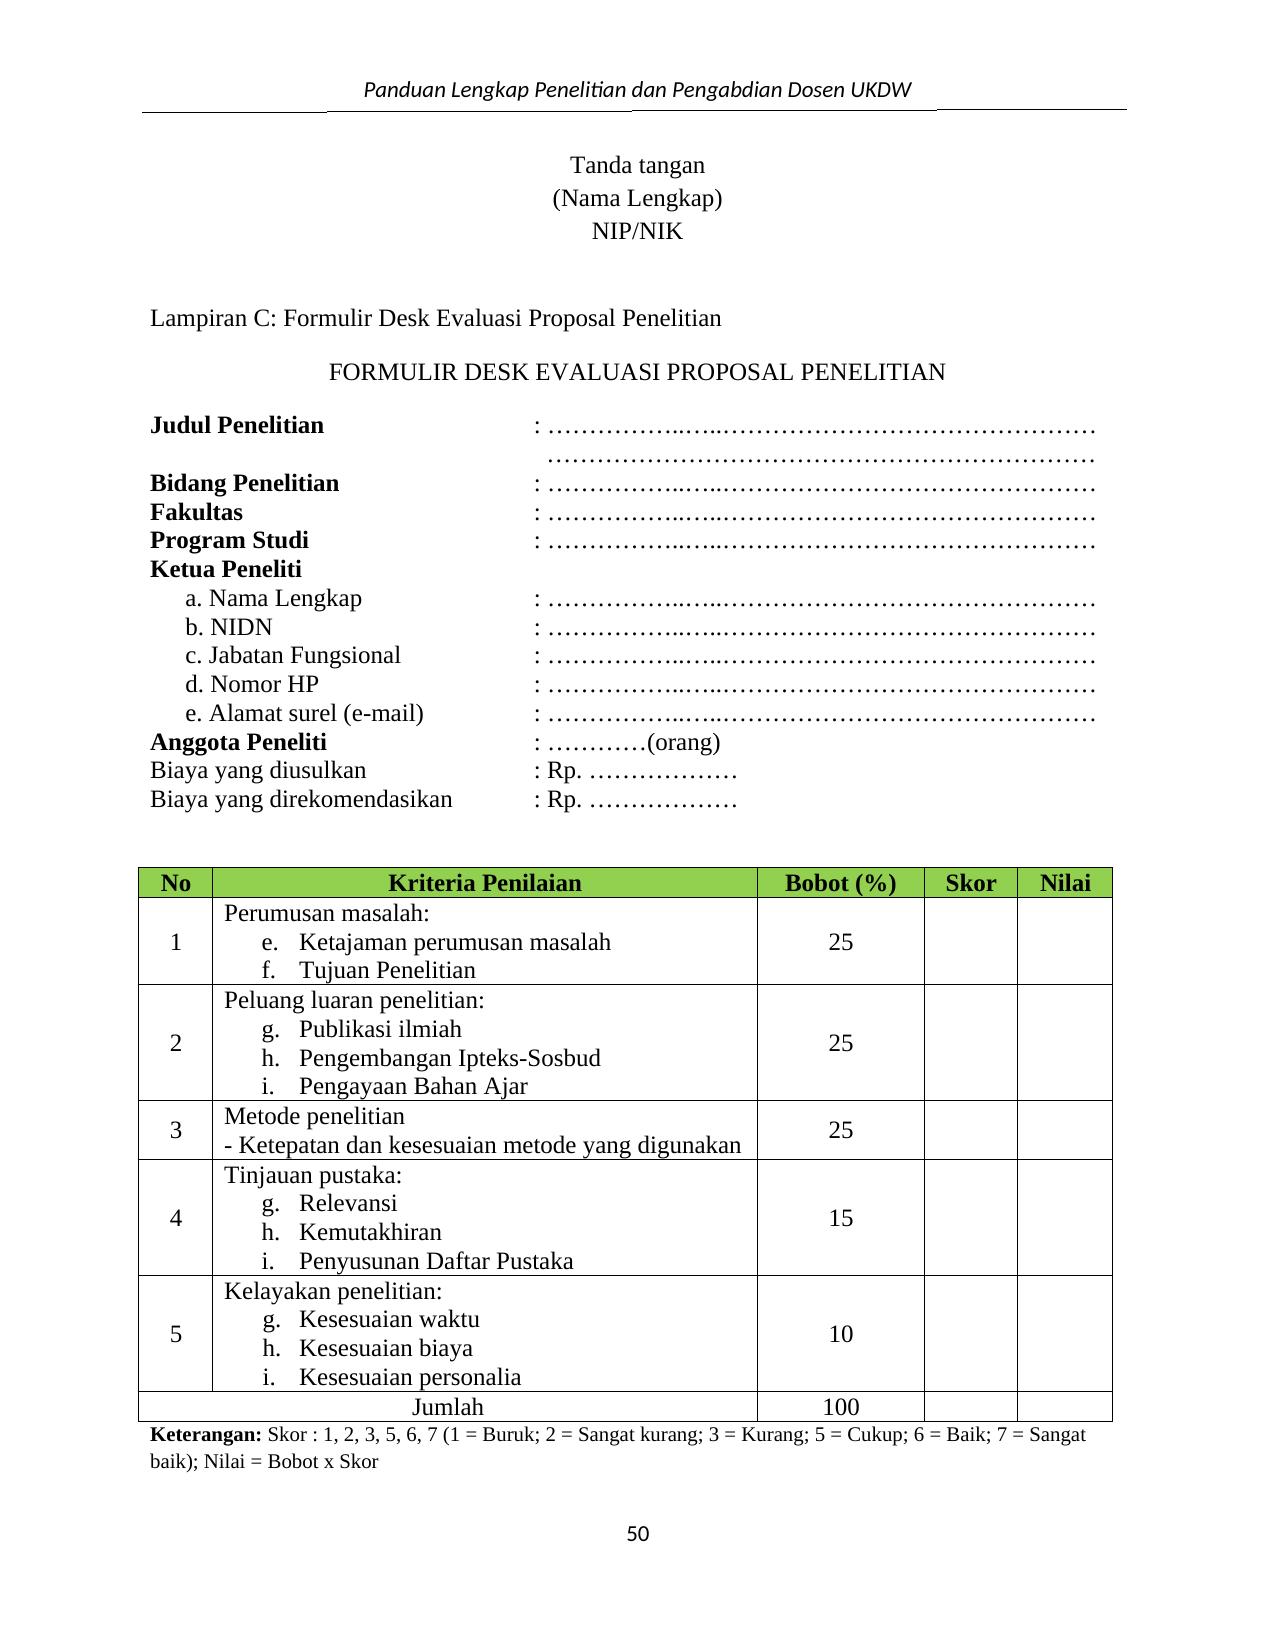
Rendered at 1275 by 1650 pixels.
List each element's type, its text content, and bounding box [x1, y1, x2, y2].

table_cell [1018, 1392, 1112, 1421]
text FORMULIR DESK EVALUASI PROPOSAL PENELITIAN [150, 357, 1125, 386]
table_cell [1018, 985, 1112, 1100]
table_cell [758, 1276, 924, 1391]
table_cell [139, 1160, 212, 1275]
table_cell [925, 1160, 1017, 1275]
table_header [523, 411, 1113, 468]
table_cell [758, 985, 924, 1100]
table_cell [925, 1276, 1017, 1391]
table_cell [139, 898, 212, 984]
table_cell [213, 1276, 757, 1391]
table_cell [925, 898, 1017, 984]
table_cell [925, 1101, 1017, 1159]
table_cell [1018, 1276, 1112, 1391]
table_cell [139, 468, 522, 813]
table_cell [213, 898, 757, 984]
text Lampiran C: Formulir Desk Evaluasi Proposal Penelitian [150, 303, 1125, 332]
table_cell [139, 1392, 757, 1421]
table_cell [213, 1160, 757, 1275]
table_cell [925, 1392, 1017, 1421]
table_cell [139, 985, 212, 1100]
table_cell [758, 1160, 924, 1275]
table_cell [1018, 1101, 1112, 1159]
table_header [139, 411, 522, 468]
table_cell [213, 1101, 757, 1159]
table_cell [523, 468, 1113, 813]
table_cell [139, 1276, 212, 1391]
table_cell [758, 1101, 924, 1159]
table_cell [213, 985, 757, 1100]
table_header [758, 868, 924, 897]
text Keterangan: Skor : 1, 2, 3, 5, 6, 7 (1 = Buruk; 2 = Sangat kurang; 3 = Kurang; 5 = Cukup; 6 = Baik; 7 = Sangat baik); Nilai = Bobot x Skor [150, 1422, 1125, 1473]
text (Nama Lengkap) [150, 183, 1125, 212]
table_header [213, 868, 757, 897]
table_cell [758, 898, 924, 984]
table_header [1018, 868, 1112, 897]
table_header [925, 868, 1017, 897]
text NIP/NIK [150, 216, 1125, 245]
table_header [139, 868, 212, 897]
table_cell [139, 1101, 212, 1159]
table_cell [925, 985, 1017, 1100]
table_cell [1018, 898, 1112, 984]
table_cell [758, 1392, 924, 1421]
text Tanda tangan [150, 150, 1125, 179]
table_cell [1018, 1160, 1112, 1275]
